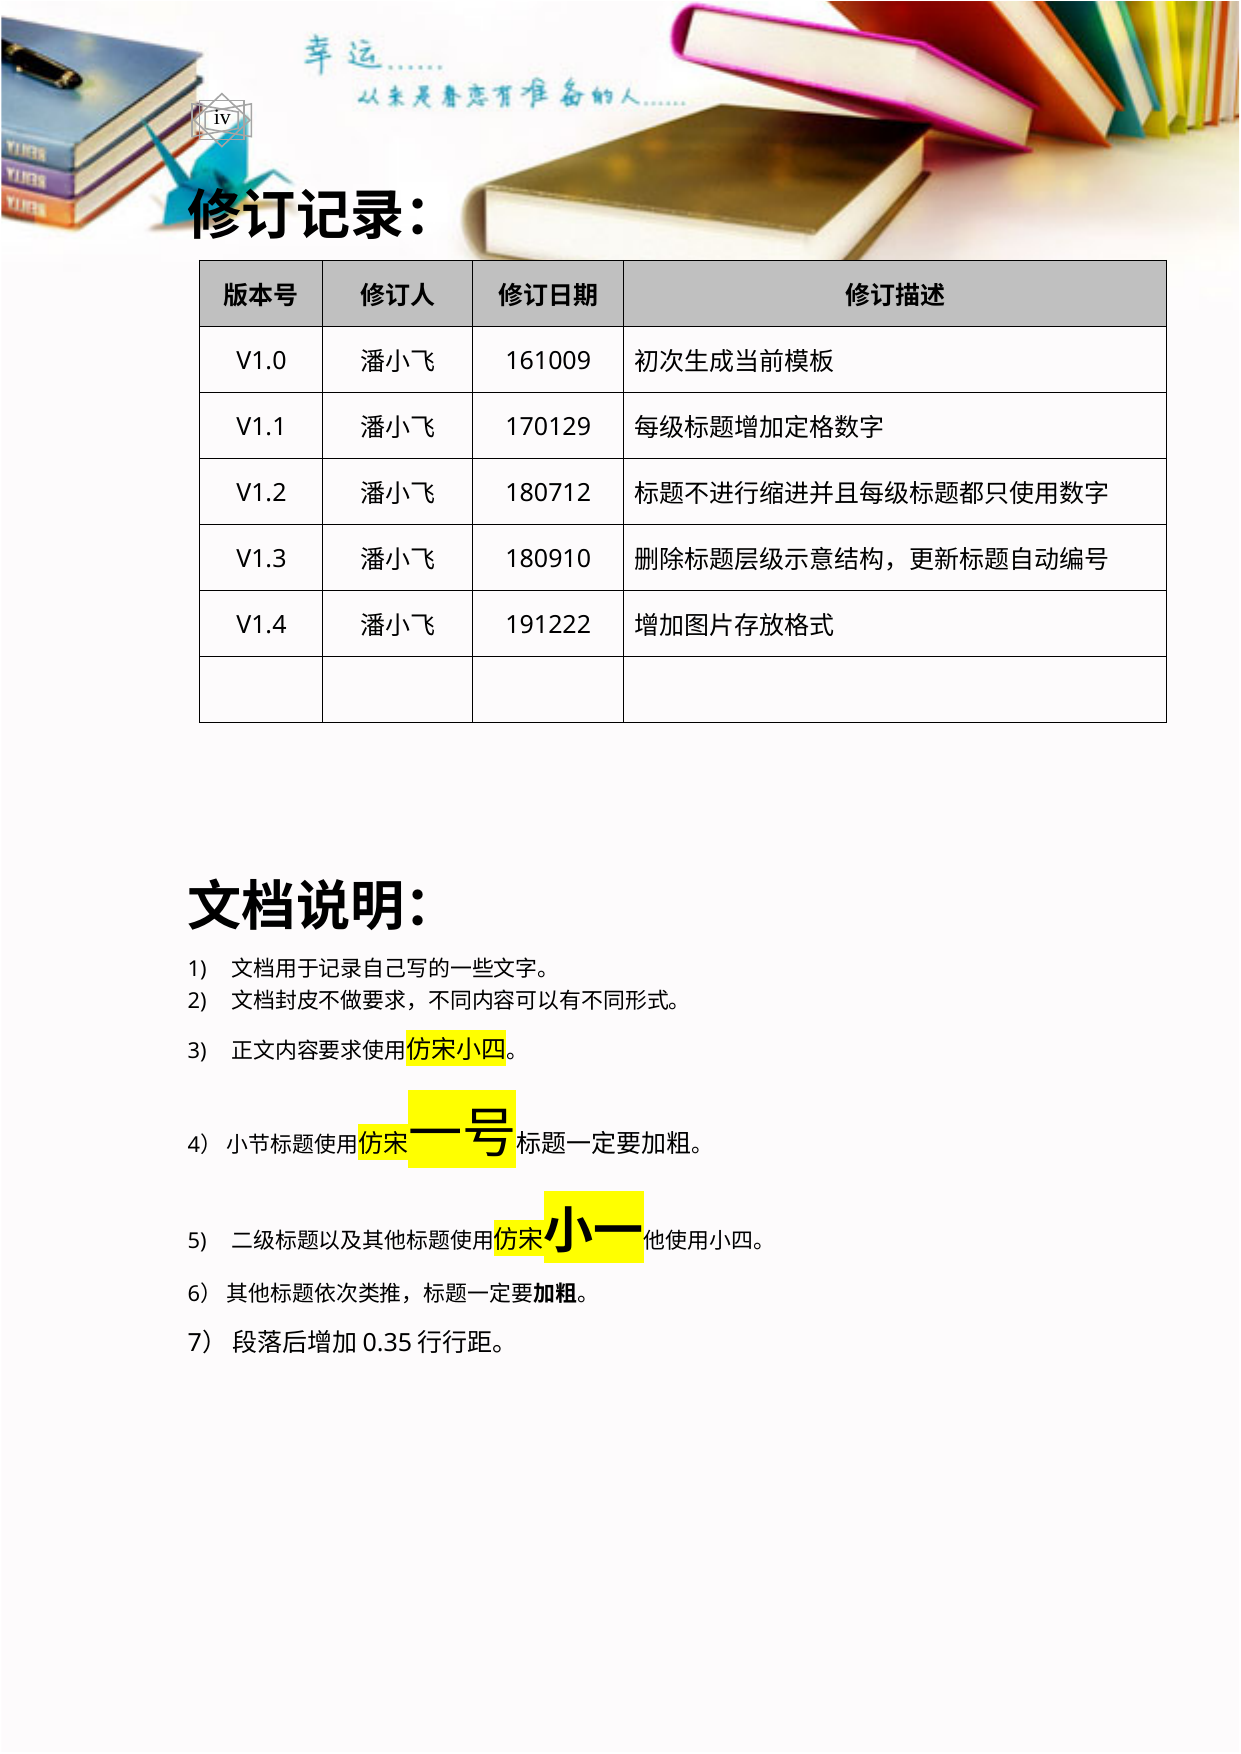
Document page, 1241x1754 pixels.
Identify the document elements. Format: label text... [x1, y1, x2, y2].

table_cell [200, 657, 322, 722]
text 修订记录： [187, 162, 1053, 260]
table_header 修订描述 [624, 261, 1166, 326]
text 7） 段落后增加0.35行行距。 [187, 1308, 1053, 1373]
text 文档说明： [187, 853, 1053, 951]
table_cell V1.1 [200, 393, 322, 458]
table_header 版本号 [200, 261, 322, 326]
table_cell 标题不进行缩进并且每级标题都只使用数字 [624, 459, 1166, 524]
table_cell [624, 657, 1166, 722]
table_cell 170129 [473, 393, 623, 458]
table_cell 潘小飞 [323, 459, 472, 524]
text 2) 文档封皮不做要求，不同内容可以有不同形式。 [187, 983, 1053, 1016]
table_cell 180910 [473, 525, 623, 590]
table_cell 161009 [473, 327, 623, 392]
table_cell 潘小飞 [323, 393, 472, 458]
table_header 修订人 [323, 261, 472, 326]
table_header 修订日期 [473, 261, 623, 326]
table_cell V1.0 [200, 327, 322, 392]
table_cell 每级标题增加定格数字 [624, 393, 1166, 458]
table_cell 潘小飞 [323, 591, 472, 656]
table_cell V1.3 [200, 525, 322, 590]
text 1) 文档用于记录自己写的一些文字。 [187, 951, 1053, 983]
text 3) 正文内容要求使用仿宋小四。 [187, 1016, 1053, 1081]
table_cell 增加图片存放格式 [624, 591, 1166, 656]
text 5) 二级标题以及其他标题使用仿宋小一他使用小四。 [187, 1178, 1053, 1276]
table_cell 180712 [473, 459, 623, 524]
table_cell 191222 [473, 591, 623, 656]
text 6） 其他标题依次类推，标题一定要加粗。 [187, 1276, 1053, 1308]
text 4） 小节标题使用仿宋一号标题一定要加粗。 [187, 1081, 1053, 1178]
table_cell V1.2 [200, 459, 322, 524]
table_cell 潘小飞 [323, 525, 472, 590]
table_cell 潘小飞 [323, 327, 472, 392]
table_cell 删除标题层级示意结构，更新标题自动编号 [624, 525, 1166, 590]
table_cell 初次生成当前模板 [624, 327, 1166, 392]
table_cell [323, 657, 472, 722]
picture [1, 1, 1240, 1752]
table_cell V1.4 [200, 591, 322, 656]
table_cell [473, 657, 623, 722]
